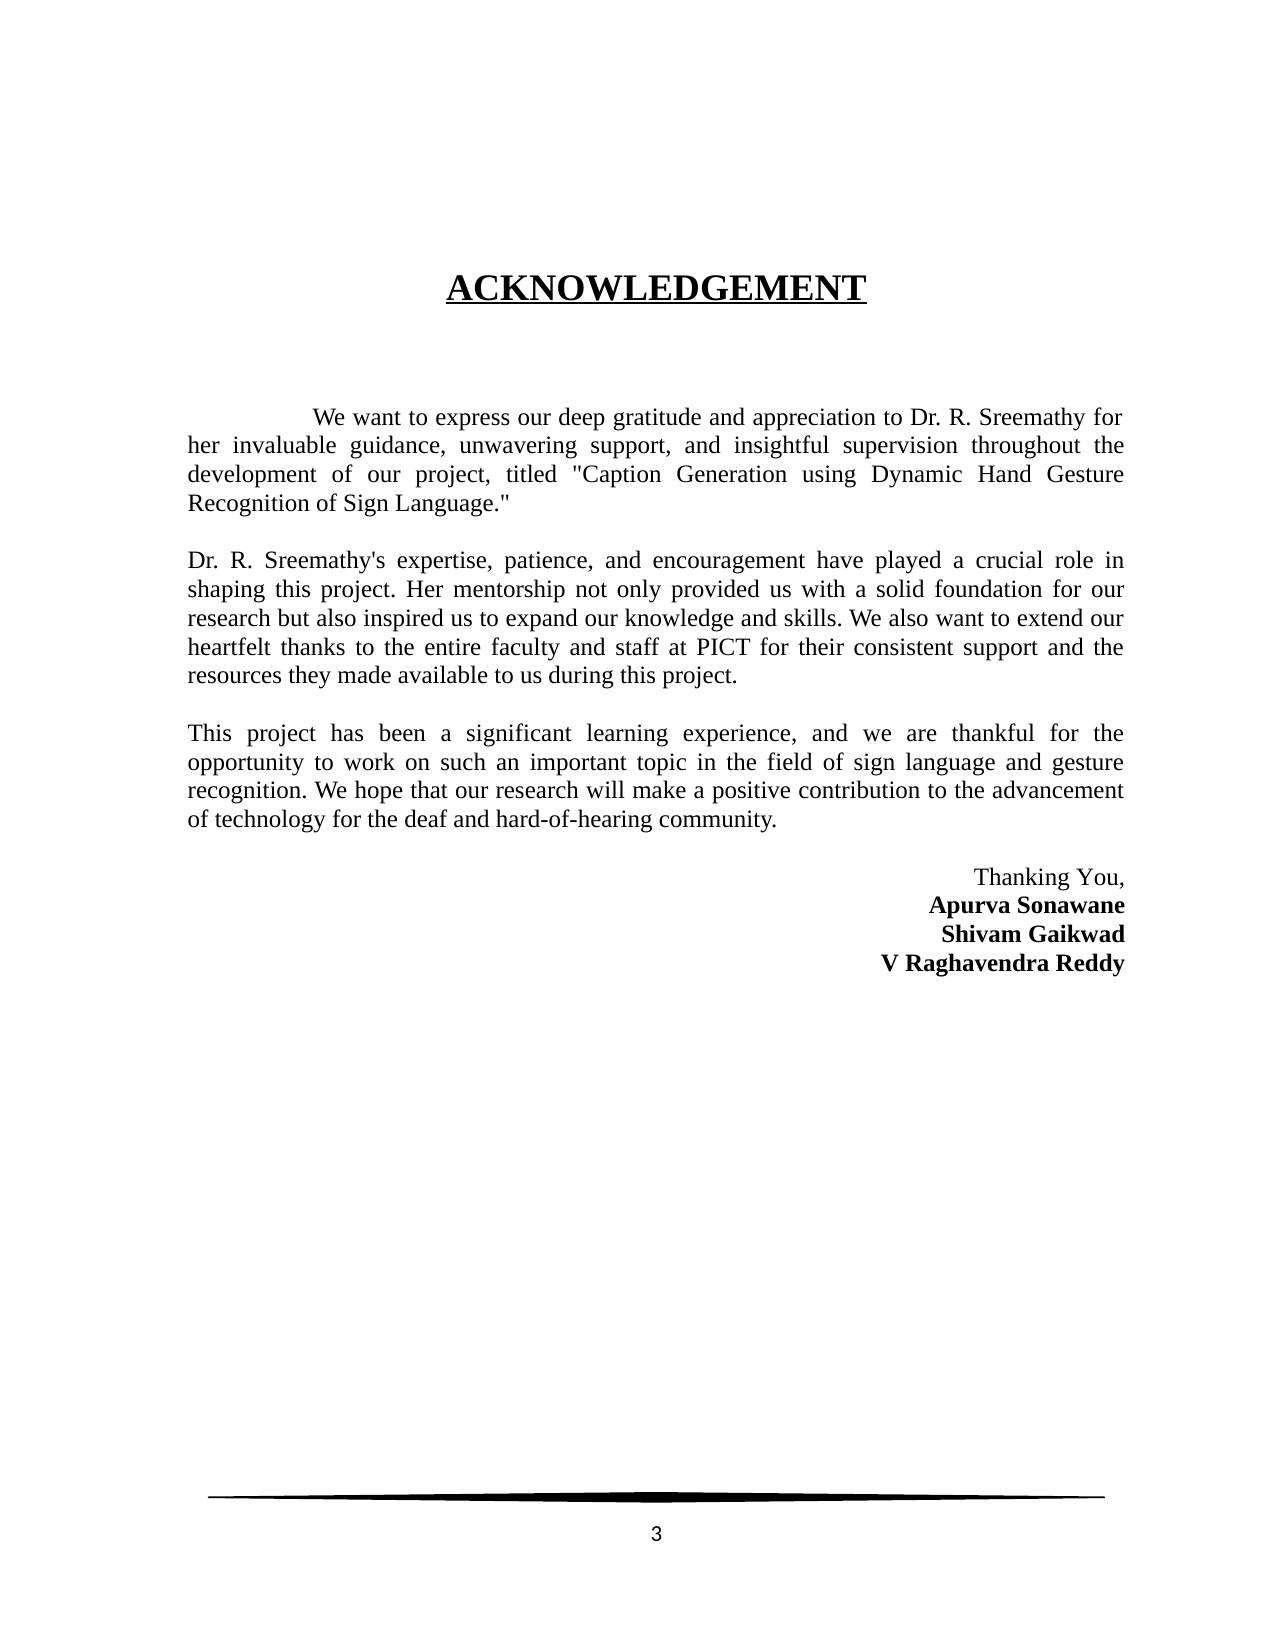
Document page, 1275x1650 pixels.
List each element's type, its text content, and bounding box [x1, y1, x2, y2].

text ACKNOWLEDGEMENT [187, 265, 1125, 308]
text Dr. R. Sreemathy's expertise, patience, and encouragement have played a crucial role in shaping this project. Her mentorship not only provided us with a solid foundation for our research but also inspired us to expand our knowledge and skills. We also want to extend our heartfelt thanks to the entire faculty and staff at PICT for their consistent support and the resources they made available to us during this project. [187, 545, 1125, 689]
text V Raghavendra Reddy [225, 948, 1125, 977]
text We want to express our deep gratitude and appreciation to Dr. R. Sreemathy for her invaluable guidance, unwavering support, and insightful supervision throughout the development of our project, titled "Caption Generation using Dynamic Hand Gesture Recognition of Sign Language." [187, 402, 1125, 517]
text Shivam Gaikwad [225, 919, 1125, 948]
text Thanking You, [187, 862, 1125, 890]
text Apurva Sonawane [225, 890, 1125, 919]
text This project has been a significant learning experience, and we are thankful for the opportunity to work on such an important topic in the field of sign language and gesture recognition. We hope that our research will make a positive contribution to the advancement of technology for the deaf and hard-of-hearing community. [187, 718, 1125, 833]
